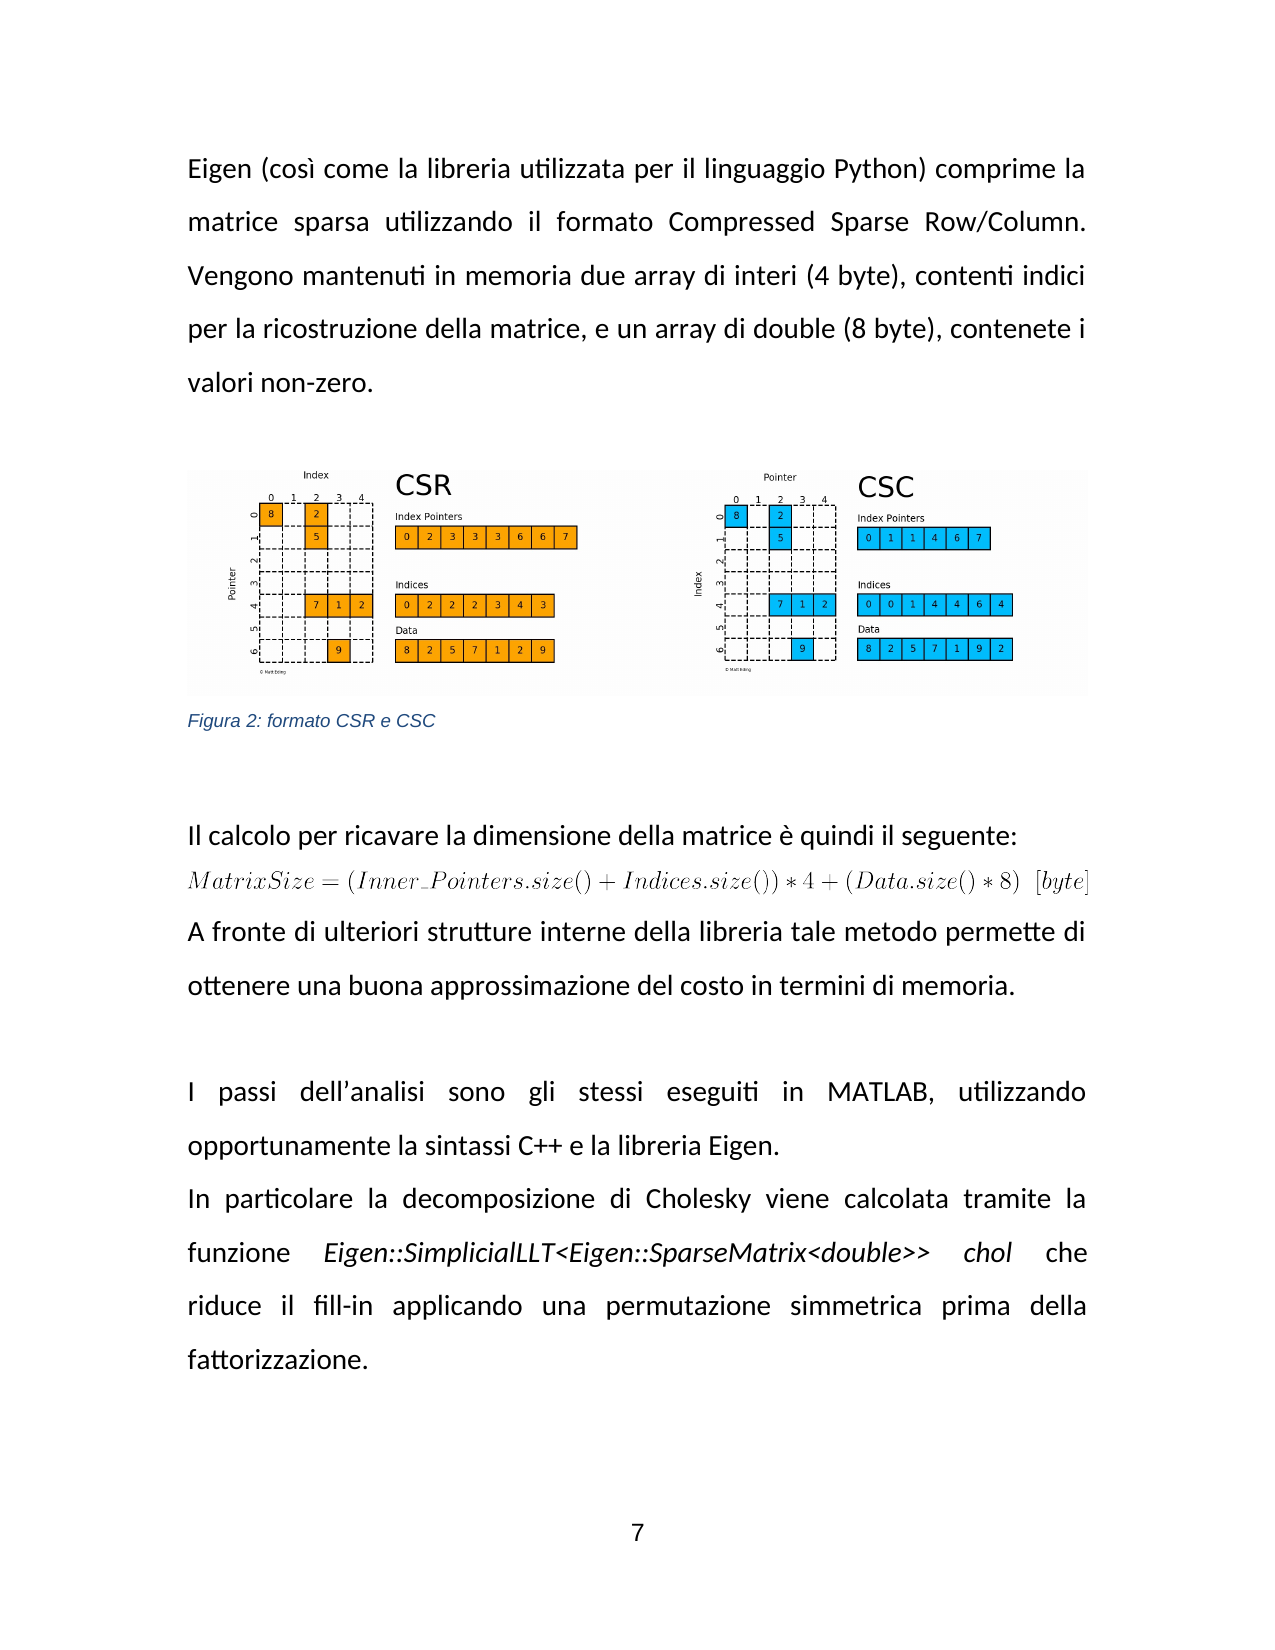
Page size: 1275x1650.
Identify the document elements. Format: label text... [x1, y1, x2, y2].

picture [187, 870, 1088, 895]
text I passi dell’analisi sono gli stessi eseguiti in MATLAB, utilizzando opportunamente la sintassi C++ e la libreria Eigen. [187, 1073, 1087, 1163]
picture [187, 470, 1088, 696]
text A fronte di ulteriori strutture interne della libreria tale metodo permette di ottenere una buona approssimazione del costo in termini di memoria. [187, 913, 1087, 1002]
text Figura 2: formato CSR e CSC [187, 710, 1087, 732]
text Eigen (così come la libreria utilizzata per il linguaggio Python) comprime la matrice sparsa utilizzando il formato Compressed Sparse Row/Column. Vengono mantenuti in memoria due array di interi (4 byte), contenti indici per la ricostruzione della matrice, e un array di double (8 byte), contenete i valori non-zero. [187, 150, 1087, 399]
text Il calcolo per ricavare la dimensione della matrice è quindi il seguente: [187, 817, 1087, 852]
